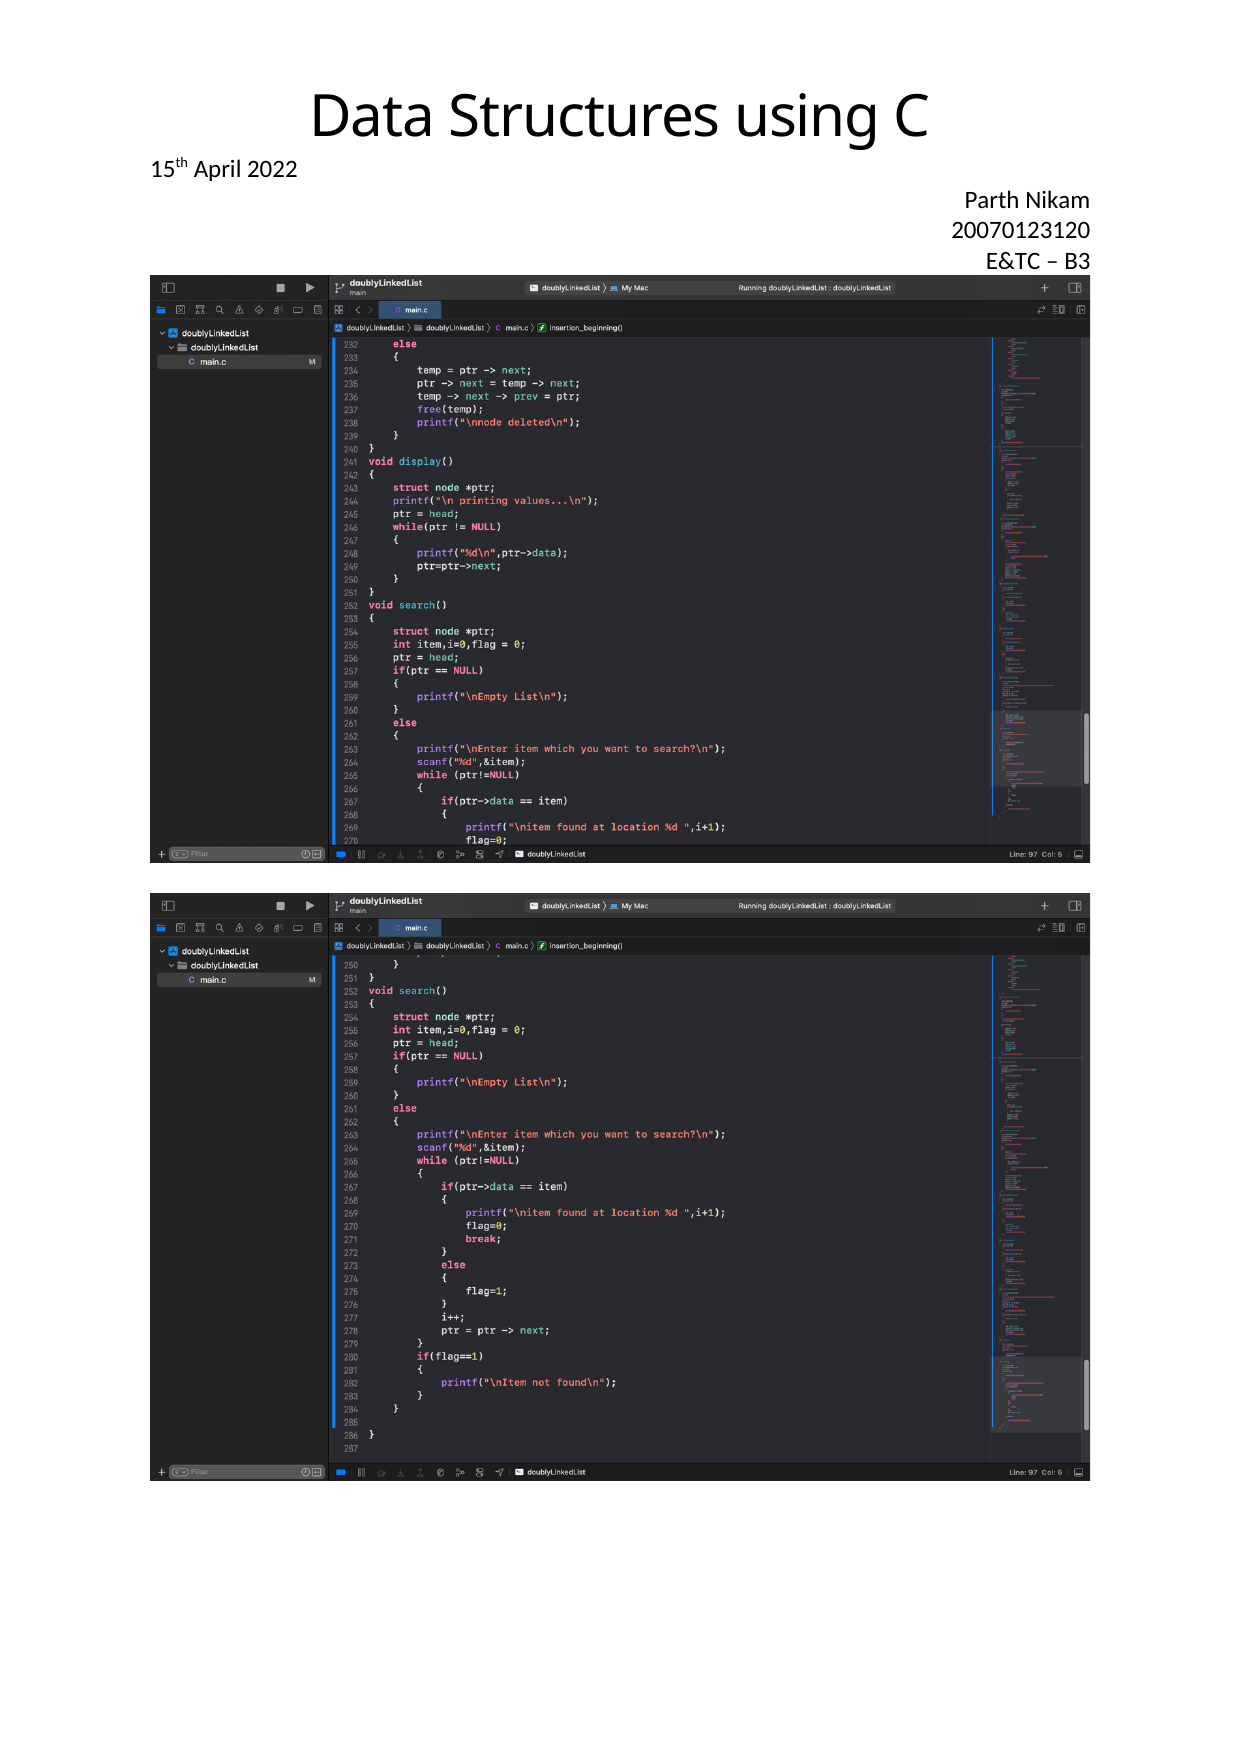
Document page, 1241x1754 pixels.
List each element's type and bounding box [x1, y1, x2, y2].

picture [150, 275, 1091, 863]
picture [150, 893, 1091, 1481]
